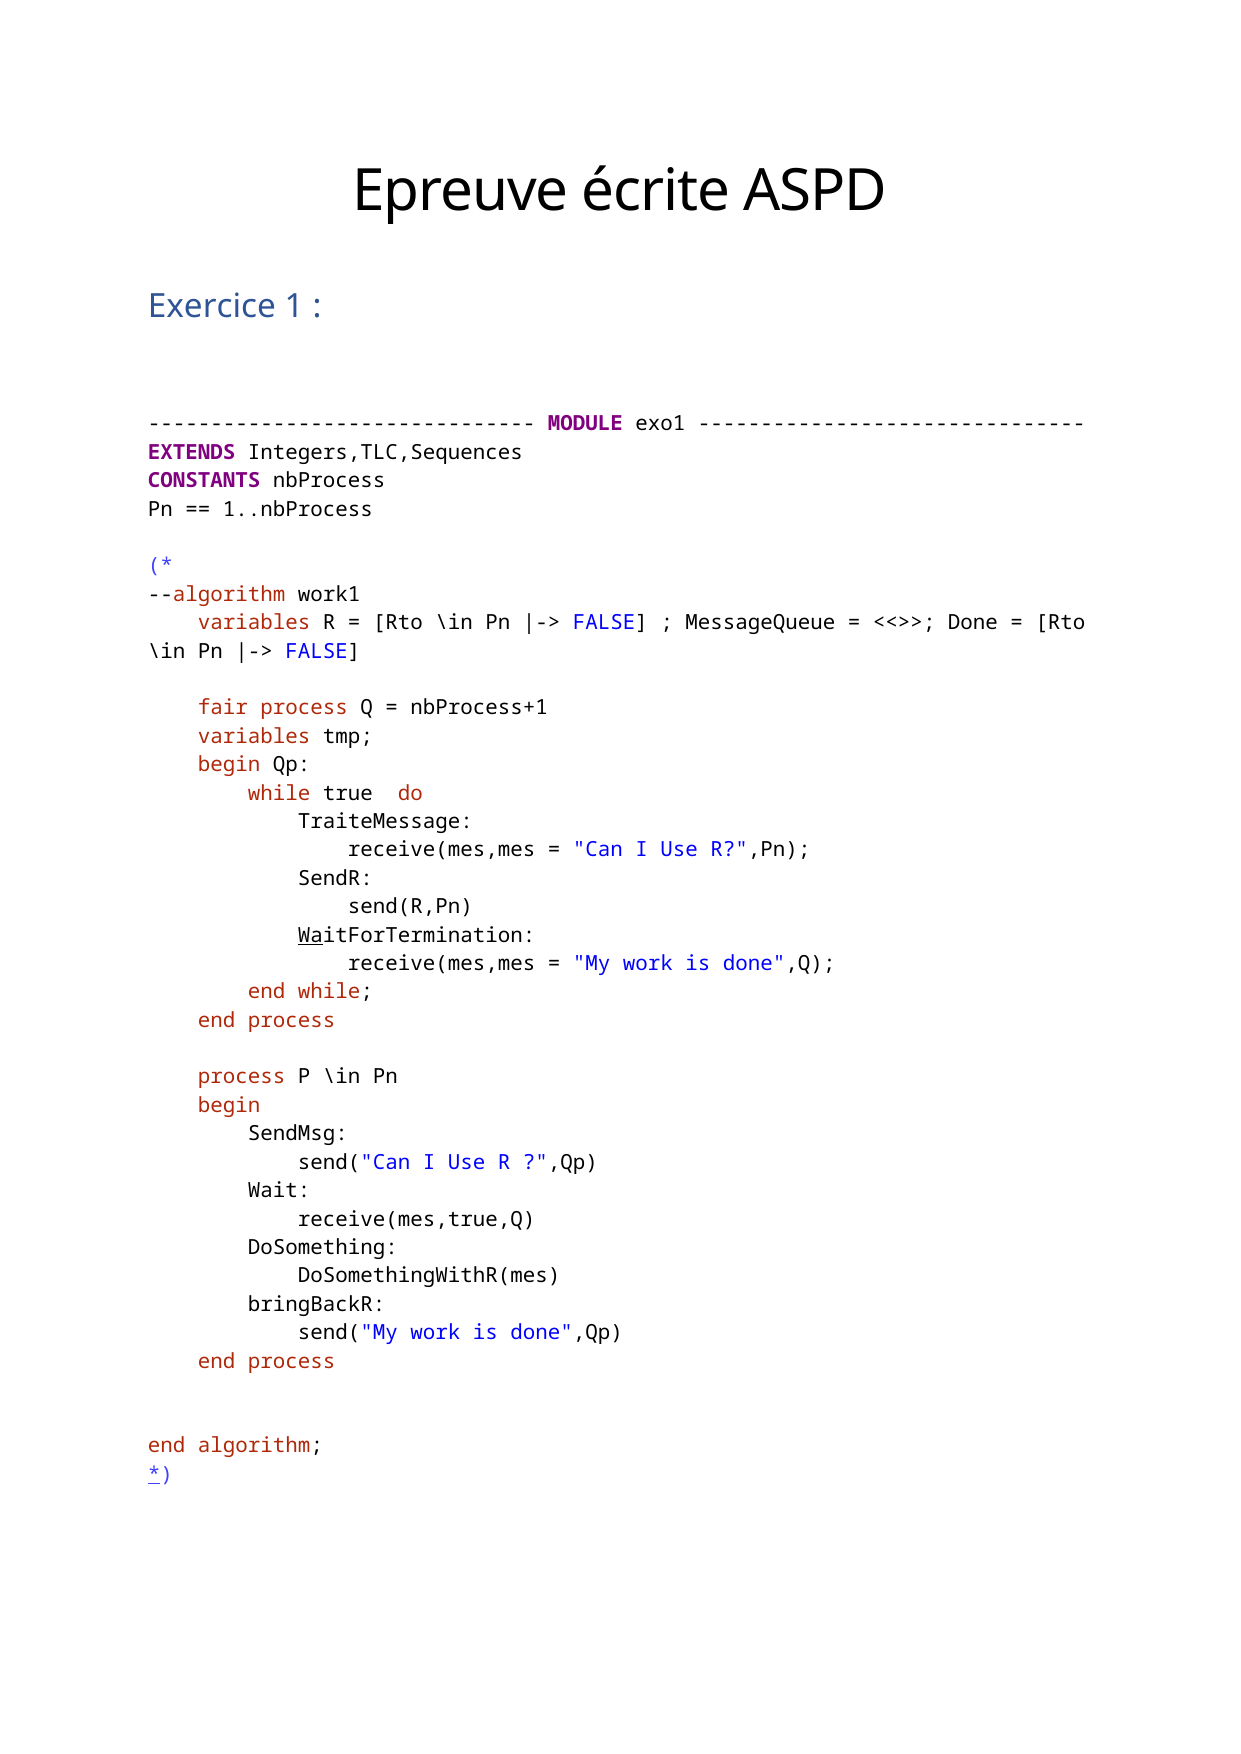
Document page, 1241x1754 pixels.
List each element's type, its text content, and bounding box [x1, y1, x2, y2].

text Pn == 1..nbProcess [148, 494, 1093, 522]
text CONSTANTS nbProcess [148, 465, 1093, 494]
text fair process Q = nbProcess+1 [148, 692, 1093, 721]
text (* [148, 551, 1093, 579]
text begin [148, 1090, 1093, 1118]
text SendMsg: [148, 1118, 1093, 1147]
text bringBackR: [148, 1289, 1093, 1317]
text end process [148, 1005, 1093, 1033]
text ------------------------------- MODULE exo1 ------------------------------- [148, 408, 1093, 437]
text send(R,Pn) [148, 891, 1093, 920]
text SendR: [148, 863, 1093, 891]
text receive(mes,true,Q) [148, 1204, 1093, 1232]
text end algorithm; [148, 1430, 1093, 1459]
text variables tmp; [148, 721, 1093, 749]
text TraiteMessage: [148, 806, 1093, 834]
text variables R = [Rto \in Pn |-> FALSE] ; MessageQueue = <<>>; Done = [Rto \in Pn |-> FALSE] [148, 607, 1093, 664]
text begin Qp: [148, 749, 1093, 778]
text --algorithm work1 [148, 579, 1093, 607]
text WaitForTermination: [148, 920, 1093, 948]
text Wait: [148, 1175, 1093, 1204]
text *) [148, 1459, 1093, 1487]
text DoSomethingWithR(mes) [148, 1261, 1093, 1289]
text receive(mes,mes = "My work is done",Q); [148, 948, 1093, 977]
text EXTENDS Integers,TLC,Sequences [148, 437, 1093, 465]
text send("My work is done",Qp) [148, 1317, 1093, 1346]
text DoSomething: [148, 1232, 1093, 1261]
text while true do [148, 778, 1093, 806]
subtitle Exercice 1 : [148, 282, 1093, 328]
title Epreuve écrite ASPD [148, 148, 1093, 227]
text send("Can I Use R ?",Qp) [148, 1147, 1093, 1175]
text end process [148, 1346, 1093, 1374]
text process P \in Pn [148, 1062, 1093, 1090]
text receive(mes,mes = "Can I Use R?",Pn); [148, 834, 1093, 863]
text end while; [148, 977, 1093, 1005]
